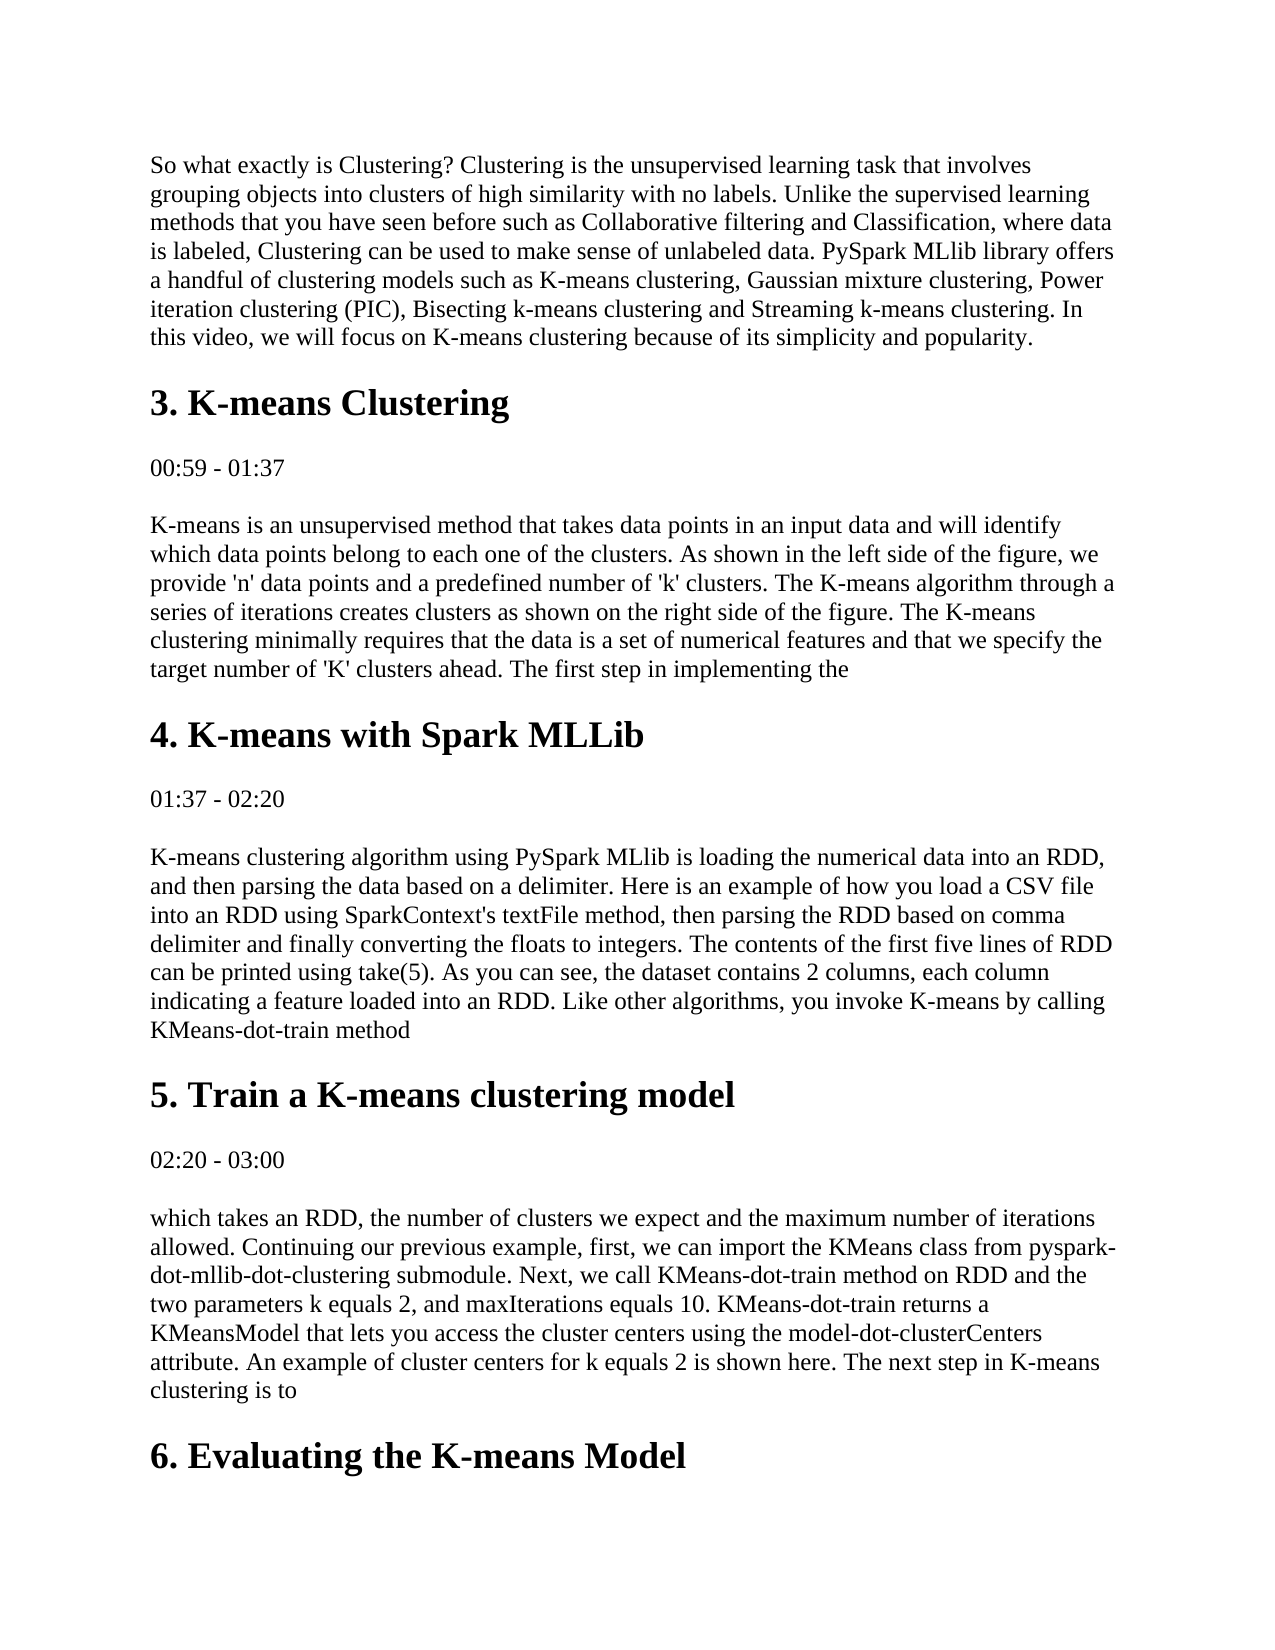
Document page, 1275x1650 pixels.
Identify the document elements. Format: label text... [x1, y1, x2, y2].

text which takes an RDD, the number of clusters we expect and the maximum number of iterations allowed. Continuing our previous example, first, we can import the KMeans class from pyspark-dot-mllib-dot-clustering submodule. Next, we call KMeans-dot-train method on RDD and the two parameters k equals 2, and maxIterations equals 10. KMeans-dot-train returns a KMeansModel that lets you access the cluster centers using the model-dot-clusterCenters attribute. An example of cluster centers for k equals 2 is shown here. The next step in K-means clustering is to [150, 1203, 1125, 1404]
text K-means is an unsupervised method that takes data points in an input data and will identify which data points belong to each one of the clusters. As shown in the left side of the figure, we provide 'n' data points and a predefined number of 'k' clusters. The K-means algorithm through a series of iterations creates clusters as shown on the right side of the figure. The K-means clustering minimally requires that the data is a set of numerical features and that we specify the target number of 'K' clusters ahead. The first step in implementing the [150, 511, 1125, 683]
text 01:37 - 02:20 [150, 784, 1125, 813]
text 02:20 - 03:00 [150, 1145, 1125, 1174]
text 00:59 - 01:37 [150, 453, 1125, 481]
text 4. K-means with Spark MLLib [150, 712, 1125, 755]
text 5. Train a K-means clustering model [150, 1073, 1125, 1116]
text 3. K-means Clustering [150, 380, 1125, 423]
text K-means clustering algorithm using PySpark MLlib is loading the numerical data into an RDD, and then parsing the data based on a delimiter. Here is an example of how you load a CSV file into an RDD using SparkContext's textFile method, then parsing the RDD based on comma delimiter and finally converting the floats to integers. The contents of the first five lines of RDD can be printed using take(5). As you can see, the dataset contains 2 columns, each column indicating a feature loaded into an RDD. Like other algorithms, you invoke K-means by calling KMeans-dot-train method [150, 842, 1125, 1044]
text 6. Evaluating the K-means Model [150, 1433, 1125, 1477]
text So what exactly is Clustering? Clustering is the unsupervised learning task that involves grouping objects into clusters of high similarity with no labels. Unlike the supervised learning methods that you have seen before such as Collaborative filtering and Classification, where data is labeled, Clustering can be used to make sense of unlabeled data. PySpark MLlib library offers a handful of clustering models such as K-means clustering, Gaussian mixture clustering, Power iteration clustering (PIC), Bisecting k-means clustering and Streaming k-means clustering. In this video, we will focus on K-means clustering because of its simplicity and popularity. [150, 150, 1125, 351]
